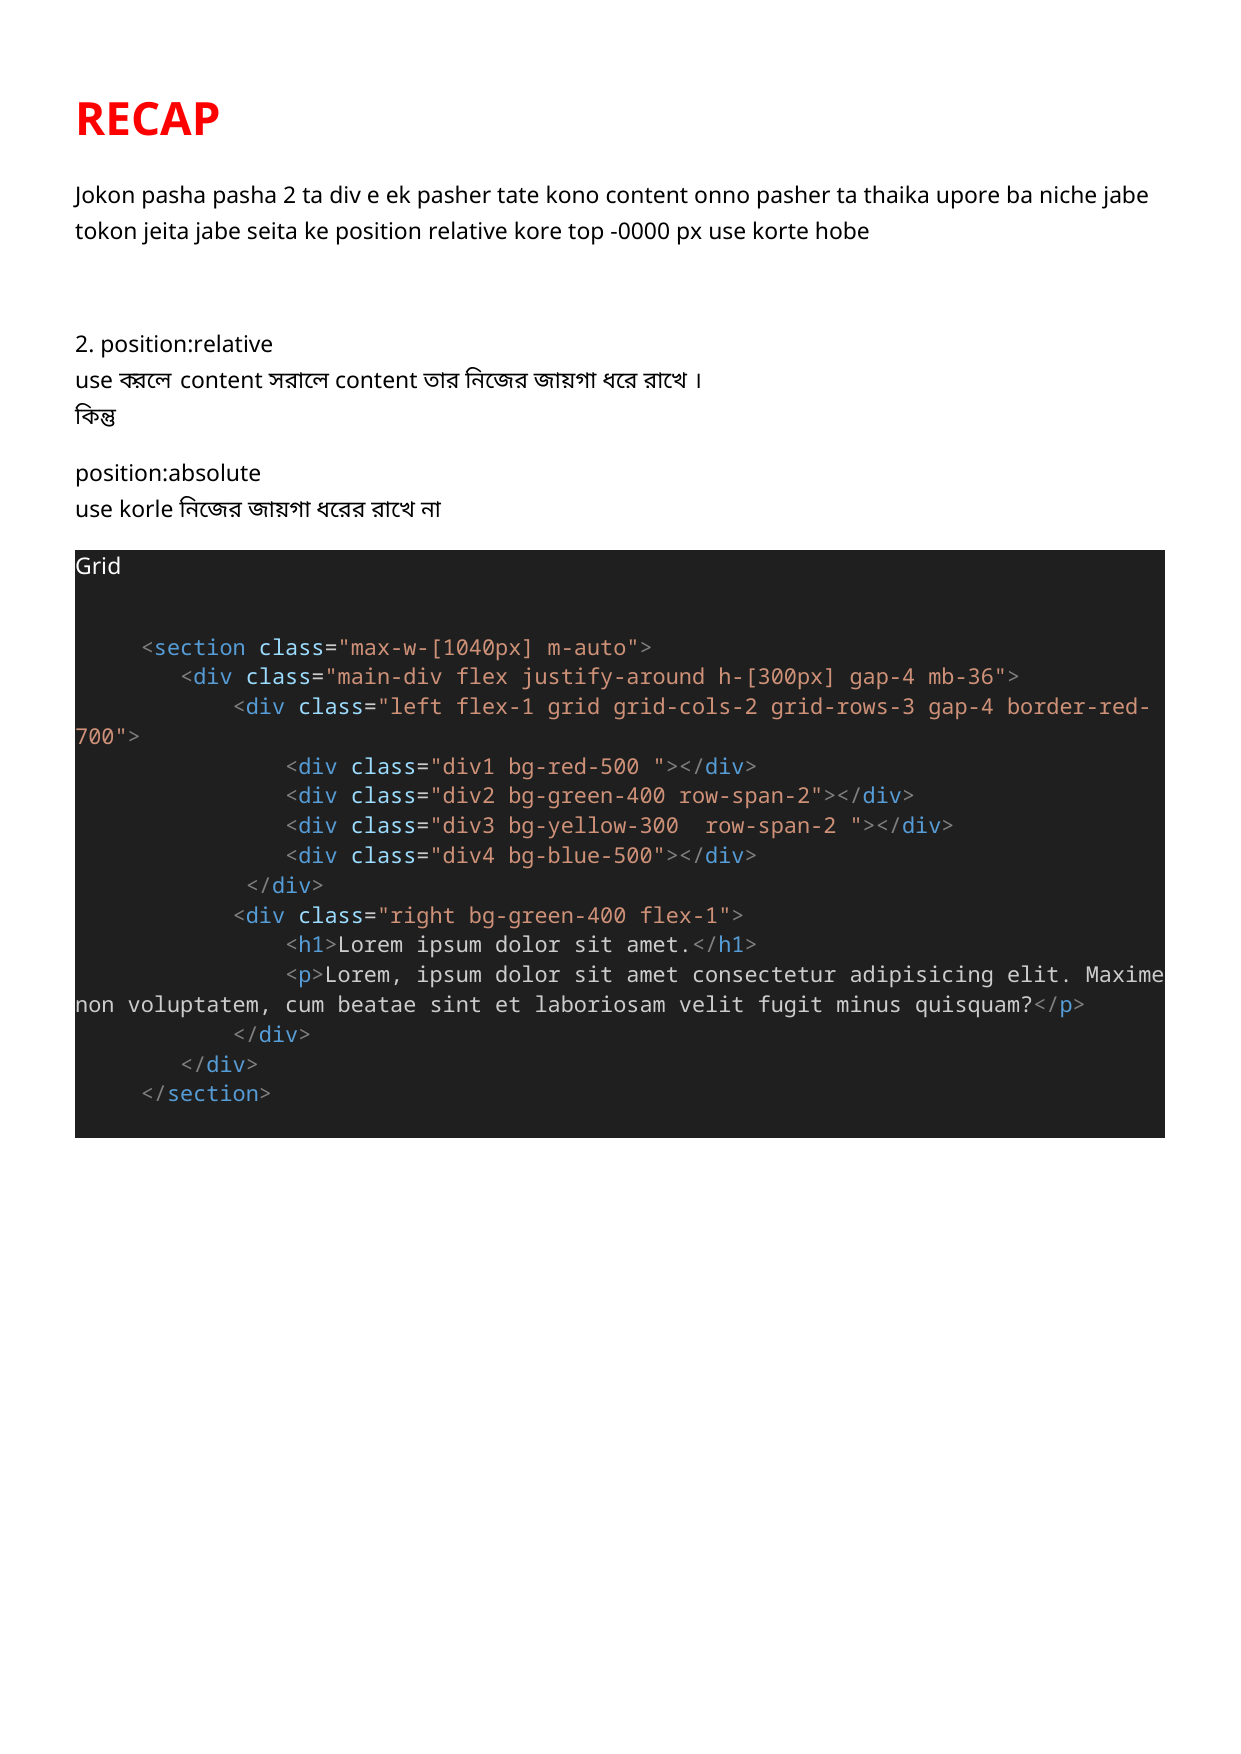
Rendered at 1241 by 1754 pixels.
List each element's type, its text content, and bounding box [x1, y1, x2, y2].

text <div class="div3 bg-yellow-300 row-span-2 "></div> [75, 810, 1165, 840]
text Jokon pasha pasha 2 ta div e ek pasher tate kono content onno pasher ta thaika upore ba niche jabe tokon jeita jabe seita ke position relative kore top -0000 px use korte hobe [75, 179, 1165, 246]
text 2. position:relative use করলে content সরালে content তার নিজের জায়গা ধরে রাখে । কিন্তু [75, 328, 1165, 431]
text position:absolute use korle নিজের জায়গা ধরের রাখে না [75, 457, 1165, 524]
text <div class="div4 bg-blue-500"></div> [75, 840, 1165, 870]
text <div class="left flex-1 grid grid-cols-2 grid-rows-3 gap-4 border-red-700"> [75, 691, 1165, 751]
text <div class="right bg-green-400 flex-1"> [75, 900, 1165, 929]
text </div> [75, 870, 1165, 900]
text <div class="div2 bg-green-400 row-span-2"></div> [75, 781, 1165, 810]
text Grid [75, 550, 1165, 611]
text <div class="div1 bg-red-500 "></div> [75, 751, 1165, 781]
text <section class="max-w-[1040px] m-auto"> [75, 632, 1165, 661]
text </div> [75, 1019, 1165, 1049]
text <div class="main-div flex justify-around h-[300px] gap-4 mb-36"> [75, 661, 1165, 691]
text <h1>Lorem ipsum dolor sit amet.</h1> [75, 929, 1165, 959]
text <p>Lorem, ipsum dolor sit amet consectetur adipisicing elit. Maxime non voluptatem, cum beatae sint et laboriosam velit fugit minus quisquam?</p> [75, 959, 1165, 1019]
text </section> [75, 1078, 1165, 1108]
text </div> [75, 1049, 1165, 1078]
text RECAP [75, 86, 1165, 149]
